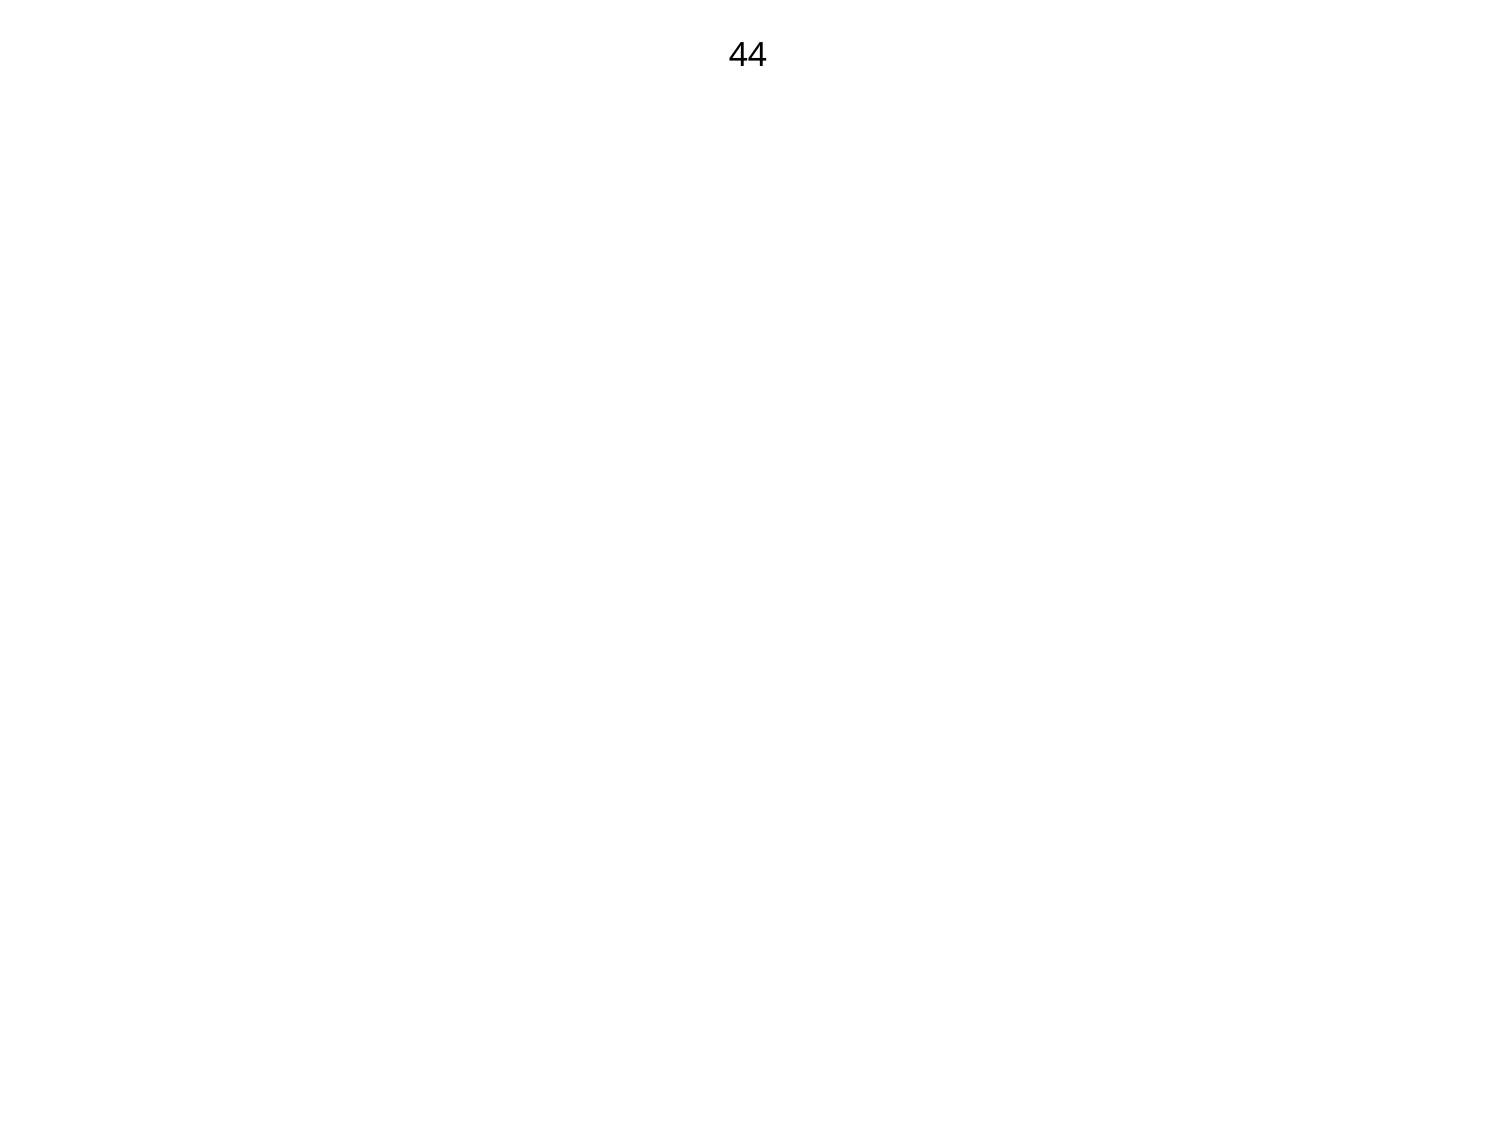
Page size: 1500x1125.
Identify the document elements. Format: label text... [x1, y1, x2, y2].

text 44 [729, 34, 811, 74]
